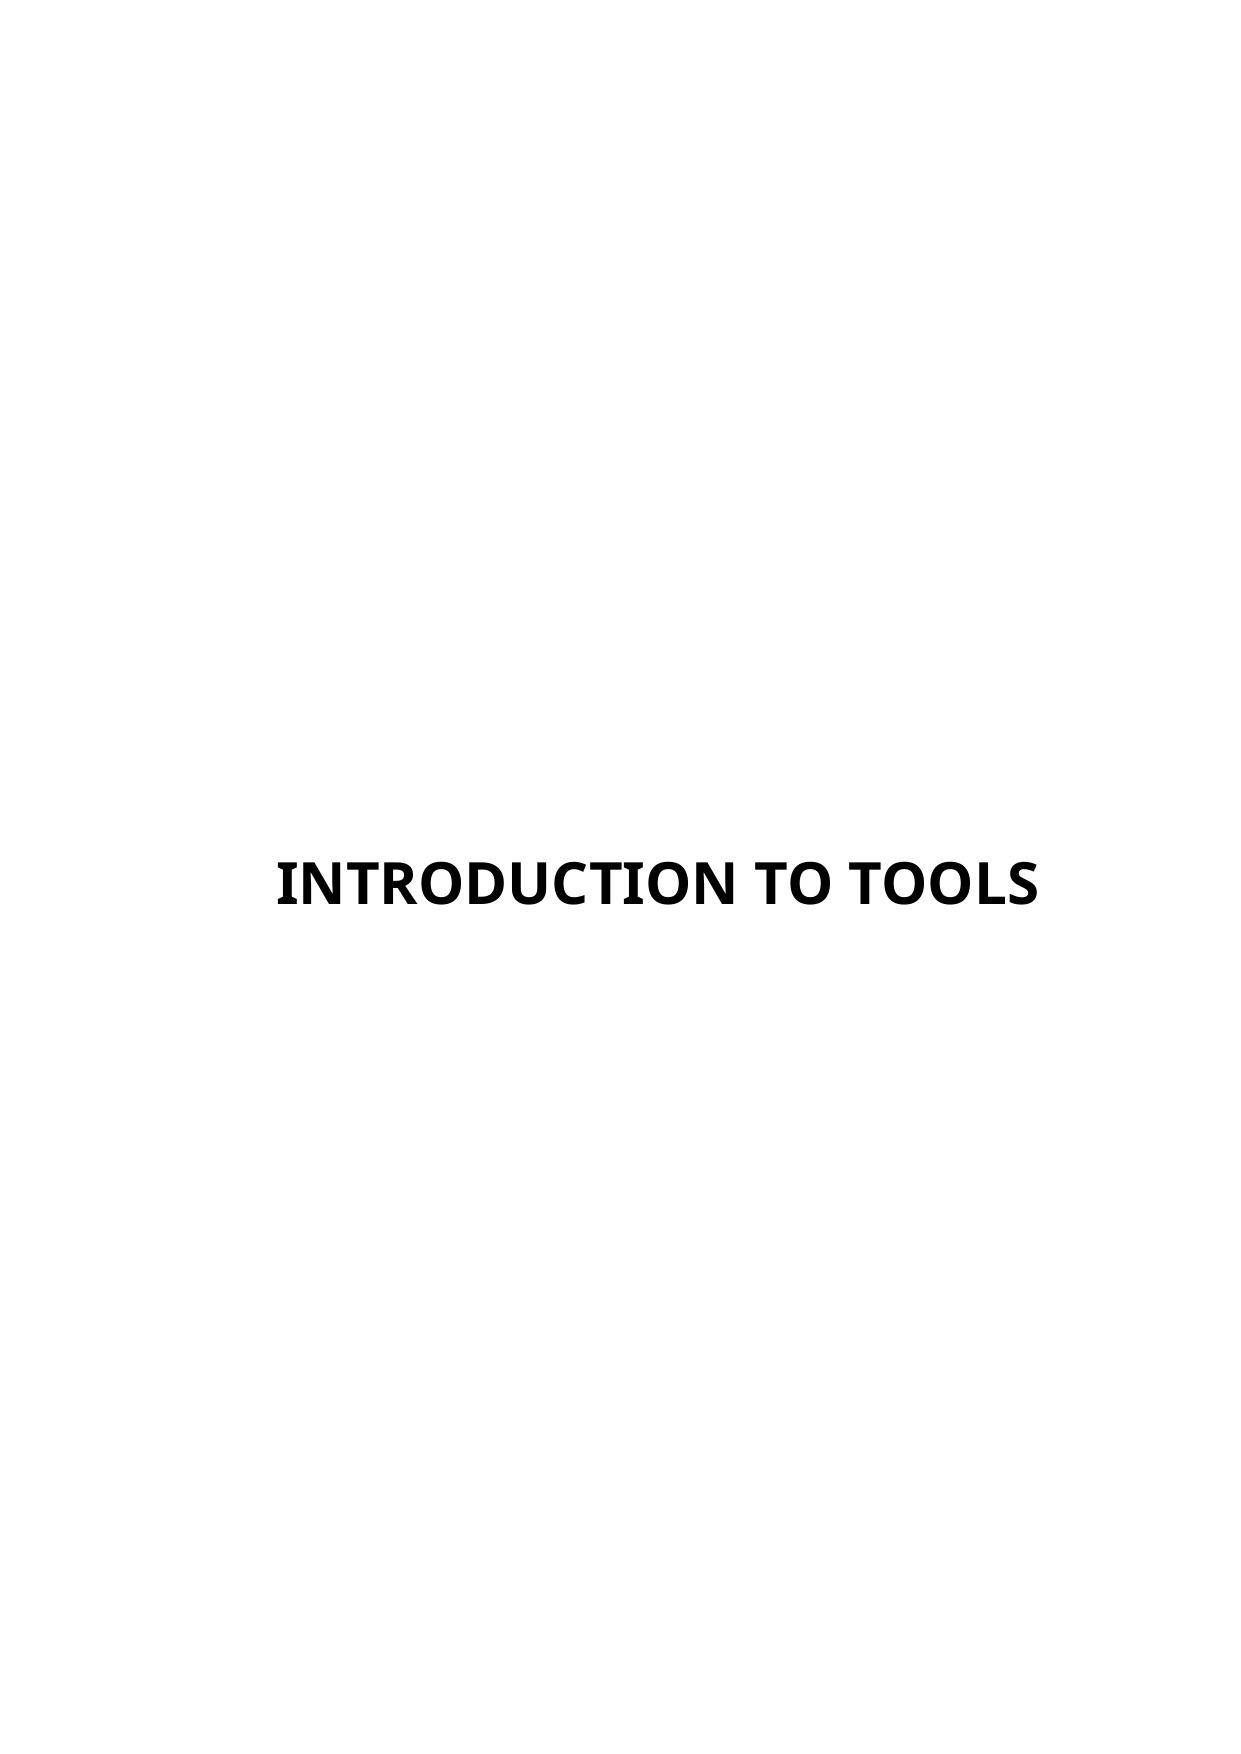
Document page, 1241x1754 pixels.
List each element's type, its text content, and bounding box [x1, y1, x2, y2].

list INTRODUCTION TO TOOLS [225, 842, 1090, 921]
